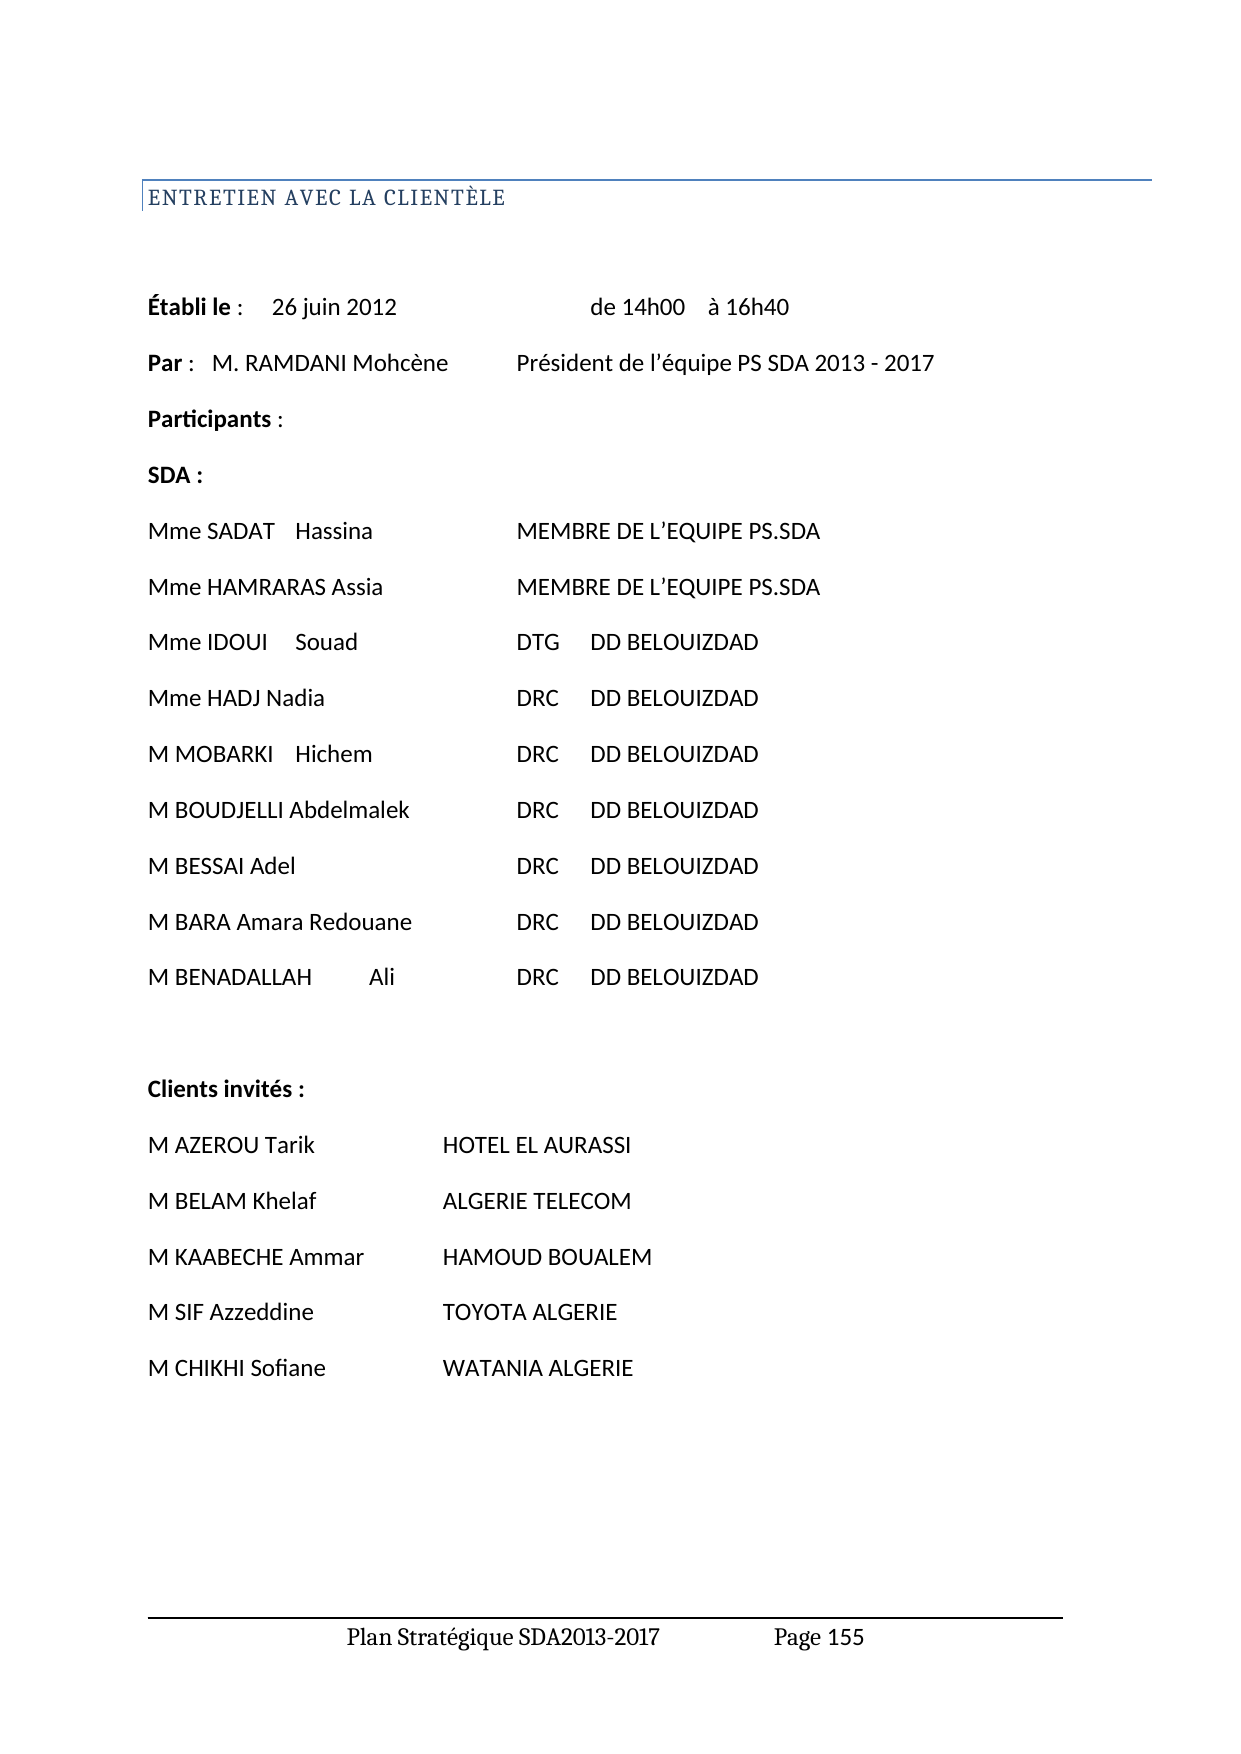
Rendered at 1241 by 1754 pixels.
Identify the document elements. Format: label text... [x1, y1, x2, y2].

text Mme HAMRARAS Assia MEMBRE DE L’EQUIPE PS.SDA [148, 571, 1152, 601]
text Mme HADJ Nadia DRC DD BELOUIZDAD [148, 682, 1152, 713]
text M BELAM Khelaf ALGERIE TELECOM [148, 1185, 1152, 1215]
text SDA : [148, 459, 1152, 489]
text Clients invités : [148, 1073, 1152, 1104]
text Participants : [148, 403, 1152, 434]
text Établi le : 26 juin 2012 de 14h00 à 16h40 [148, 291, 1152, 322]
text M SIF Azzeddine TOYOTA ALGERIE [148, 1296, 1152, 1327]
text Par : M. RAMDANI Mohcène Président de l’équipe PS SDA 2013 - 2017 [148, 347, 1152, 378]
text M BENADALLAH Ali DRC DD BELOUIZDAD [148, 961, 1152, 992]
text M BARA Amara Redouane DRC DD BELOUIZDAD [148, 906, 1152, 936]
text M MOBARKI Hichem DRC DD BELOUIZDAD [148, 738, 1152, 769]
text M BOUDJELLI Abdelmalek DRC DD BELOUIZDAD [148, 794, 1152, 824]
text M BESSAI Adel DRC DD BELOUIZDAD [148, 850, 1152, 880]
subtitle Entretien avec la clientèle [143, 181, 1152, 211]
text Mme SADAT Hassina MEMBRE DE L’EQUIPE PS.SDA [148, 515, 1152, 545]
text M KAABECHE Ammar HAMOUD BOUALEM [148, 1241, 1152, 1271]
text M CHIKHI Sofiane WATANIA ALGERIE [148, 1352, 1152, 1383]
text Mme IDOUI Souad DTG DD BELOUIZDAD [148, 626, 1152, 657]
text M AZEROU Tarik HOTEL EL AURASSI [148, 1129, 1152, 1159]
